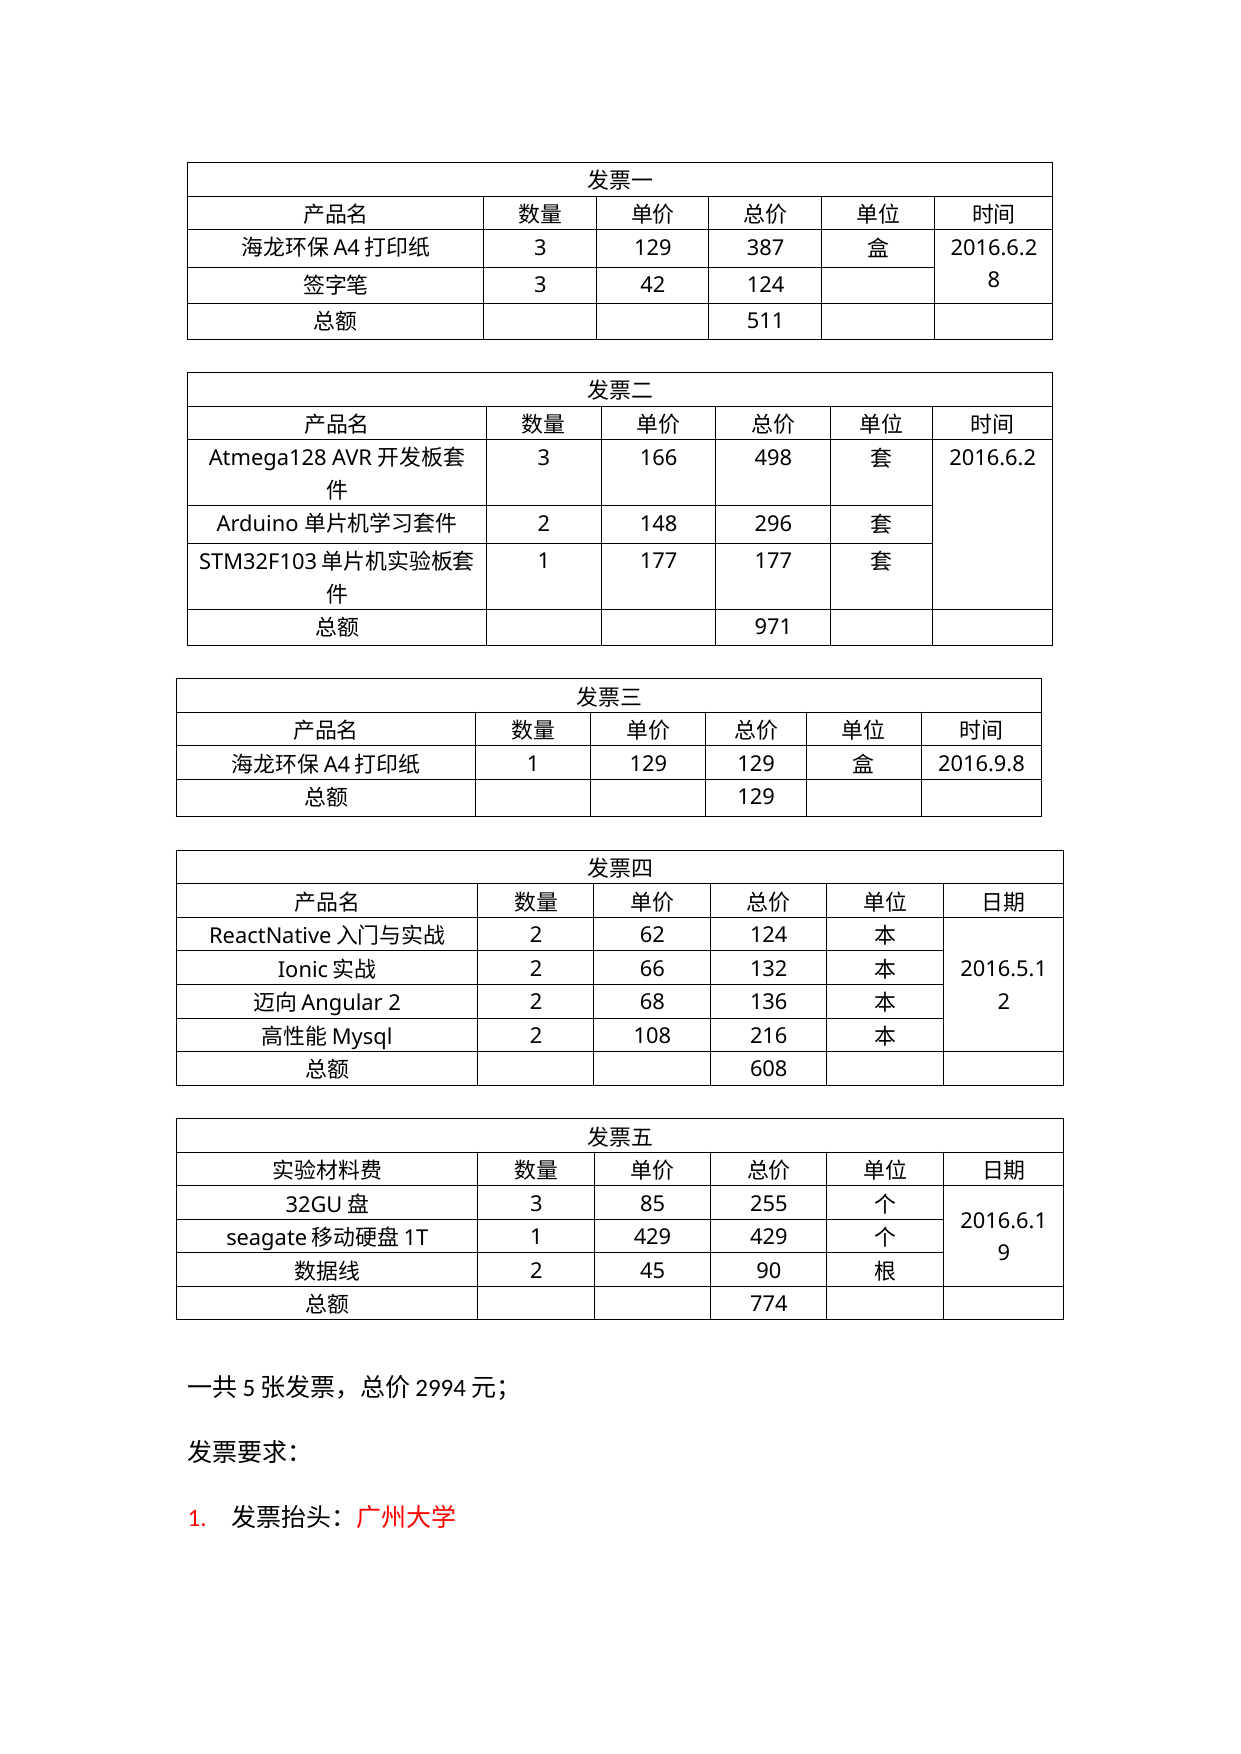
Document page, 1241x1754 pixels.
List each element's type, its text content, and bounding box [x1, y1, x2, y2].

table_cell [478, 1052, 593, 1084]
table_cell [484, 304, 596, 338]
table_cell 数量 [476, 713, 590, 745]
table_cell 总价 [709, 197, 821, 229]
table_cell 68 [594, 985, 710, 1017]
table_cell 总额 [188, 610, 486, 644]
table_cell 1 [487, 544, 601, 609]
table_cell [922, 780, 1041, 816]
table_cell 2016.9.8 [922, 746, 1041, 779]
table_header 发票五 [177, 1119, 1063, 1152]
table_cell [476, 780, 590, 816]
table_cell 429 [595, 1220, 710, 1252]
table_cell 盒 [822, 230, 934, 267]
table_cell 3 [487, 440, 601, 505]
table_cell 海龙环保A4打印纸 [177, 746, 475, 779]
table_cell 单价 [594, 884, 710, 917]
table_cell 数量 [484, 197, 596, 229]
table_header 发票二 [188, 373, 1052, 406]
table_cell 总额 [177, 1052, 477, 1084]
table_cell 时间 [922, 713, 1041, 745]
table_cell [602, 610, 715, 644]
table_cell 数量 [487, 407, 601, 439]
table_cell [807, 780, 921, 816]
table_cell 429 [711, 1220, 826, 1252]
table_cell 136 [711, 985, 826, 1017]
table_cell 177 [602, 544, 715, 609]
table_cell Atmega128 AVR 开发板套件 [188, 440, 486, 505]
table_cell 32GU盘 [177, 1186, 477, 1219]
text 发票要求： [187, 1418, 1053, 1483]
table_cell 总价 [711, 884, 826, 917]
table_cell seagate移动硬盘1T [177, 1220, 477, 1252]
table_cell 177 [716, 544, 830, 609]
table_cell 42 [597, 268, 708, 302]
table_cell 2 [478, 1253, 594, 1286]
table_cell ReactNative入门与实战 [177, 918, 477, 950]
table_cell 日期 [944, 1153, 1063, 1185]
table_cell 3 [484, 230, 596, 267]
table_cell 90 [711, 1253, 826, 1286]
table_cell 数量 [478, 1153, 594, 1185]
table_cell 单价 [595, 1153, 710, 1185]
table_cell 本 [827, 1019, 943, 1051]
table_cell 129 [591, 746, 705, 779]
table_cell 单价 [602, 407, 715, 439]
table_cell 498 [716, 440, 830, 505]
table_header 发票四 [177, 851, 1063, 883]
table_cell 3 [478, 1186, 594, 1219]
table_cell 数量 [478, 884, 593, 917]
table_cell [827, 1287, 943, 1319]
table_cell 255 [711, 1186, 826, 1219]
table_cell 单位 [822, 197, 934, 229]
table_cell [591, 780, 705, 816]
table_cell 166 [602, 440, 715, 505]
table_cell 迈向Angular 2 [177, 985, 477, 1017]
table_cell 总额 [177, 1287, 477, 1319]
table_cell 129 [597, 230, 708, 267]
table_cell [831, 610, 932, 644]
table_cell 时间 [935, 197, 1052, 229]
table_cell [487, 610, 601, 644]
table_cell 总价 [716, 407, 830, 439]
table_cell [822, 268, 934, 302]
table_cell 66 [594, 951, 710, 984]
table_cell 套 [831, 506, 932, 543]
table_cell 608 [711, 1052, 826, 1084]
list 发票抬头：广州大学 [187, 1483, 1053, 1548]
table_cell 总价 [706, 713, 806, 745]
table_cell 本 [827, 951, 943, 984]
table_cell Arduino 单片机学习套件 [188, 506, 486, 543]
table_cell 高性能Mysql [177, 1019, 477, 1051]
table_cell 单位 [827, 1153, 943, 1185]
table_cell 2016.6.2 [933, 440, 1052, 609]
table_cell 产品名 [188, 407, 486, 439]
table_cell 2016.6.28 [935, 230, 1052, 302]
table_cell 单位 [807, 713, 921, 745]
table_cell 海龙环保A4打印纸 [188, 230, 483, 267]
table_cell [935, 304, 1052, 338]
table_cell 2 [478, 1019, 593, 1051]
table_cell [944, 1052, 1063, 1084]
table_cell 总价 [711, 1153, 826, 1185]
table_cell [822, 304, 934, 338]
table_cell 2016.5.12 [944, 918, 1063, 1051]
table_cell 129 [706, 780, 806, 816]
table_cell 套 [831, 440, 932, 505]
table_cell 产品名 [177, 884, 477, 917]
table_cell 套 [831, 544, 932, 609]
table_header 发票一 [188, 163, 1052, 196]
table_cell 签字笔 [188, 268, 483, 302]
table_cell 数据线 [177, 1253, 477, 1286]
table_cell 387 [709, 230, 821, 267]
table_cell 1 [478, 1220, 594, 1252]
table_cell 132 [711, 951, 826, 984]
table_cell 216 [711, 1019, 826, 1051]
table_cell 129 [706, 746, 806, 779]
table_cell 本 [827, 918, 943, 950]
table_cell 单价 [597, 197, 708, 229]
table_cell 个 [827, 1186, 943, 1219]
table_cell 971 [716, 610, 830, 644]
table_header 发票三 [177, 679, 1041, 712]
table_cell 根 [827, 1253, 943, 1286]
table_cell 时间 [933, 407, 1052, 439]
table_cell 盒 [807, 746, 921, 779]
table_cell [933, 610, 1052, 644]
table_cell 124 [711, 918, 826, 950]
table_cell 单位 [827, 884, 943, 917]
table_cell [478, 1287, 594, 1319]
table_cell 85 [595, 1186, 710, 1219]
table_cell [827, 1052, 943, 1084]
table_cell STM32F103单片机实验板套件 [188, 544, 486, 609]
table_cell Ionic实战 [177, 951, 477, 984]
table_cell 296 [716, 506, 830, 543]
table_cell 124 [709, 268, 821, 302]
table_cell 个 [827, 1220, 943, 1252]
table_cell 总额 [177, 780, 475, 816]
table_cell 单价 [591, 713, 705, 745]
table_cell [944, 1287, 1063, 1319]
table_cell 2 [487, 506, 601, 543]
table_cell 62 [594, 918, 710, 950]
table_cell 实验材料费 [177, 1153, 477, 1185]
table_cell 产品名 [177, 713, 475, 745]
table_cell 148 [602, 506, 715, 543]
table_cell [597, 304, 708, 338]
table_cell 3 [484, 268, 596, 302]
table_cell 本 [827, 985, 943, 1017]
table_cell 108 [594, 1019, 710, 1051]
text 一共5张发票，总价2994元； [187, 1353, 1053, 1418]
table_cell 产品名 [188, 197, 483, 229]
table_cell [595, 1287, 710, 1319]
table_cell 2 [478, 918, 593, 950]
table_cell 2 [478, 985, 593, 1017]
table_cell 774 [711, 1287, 826, 1319]
table_cell 2016.6.19 [944, 1186, 1063, 1286]
table_cell 单位 [831, 407, 932, 439]
table_cell 45 [595, 1253, 710, 1286]
table_cell 511 [709, 304, 821, 338]
table_cell 2 [478, 951, 593, 984]
table_cell 1 [476, 746, 590, 779]
table_cell 日期 [944, 884, 1063, 917]
table_cell [594, 1052, 710, 1084]
table_cell 总额 [188, 304, 483, 338]
